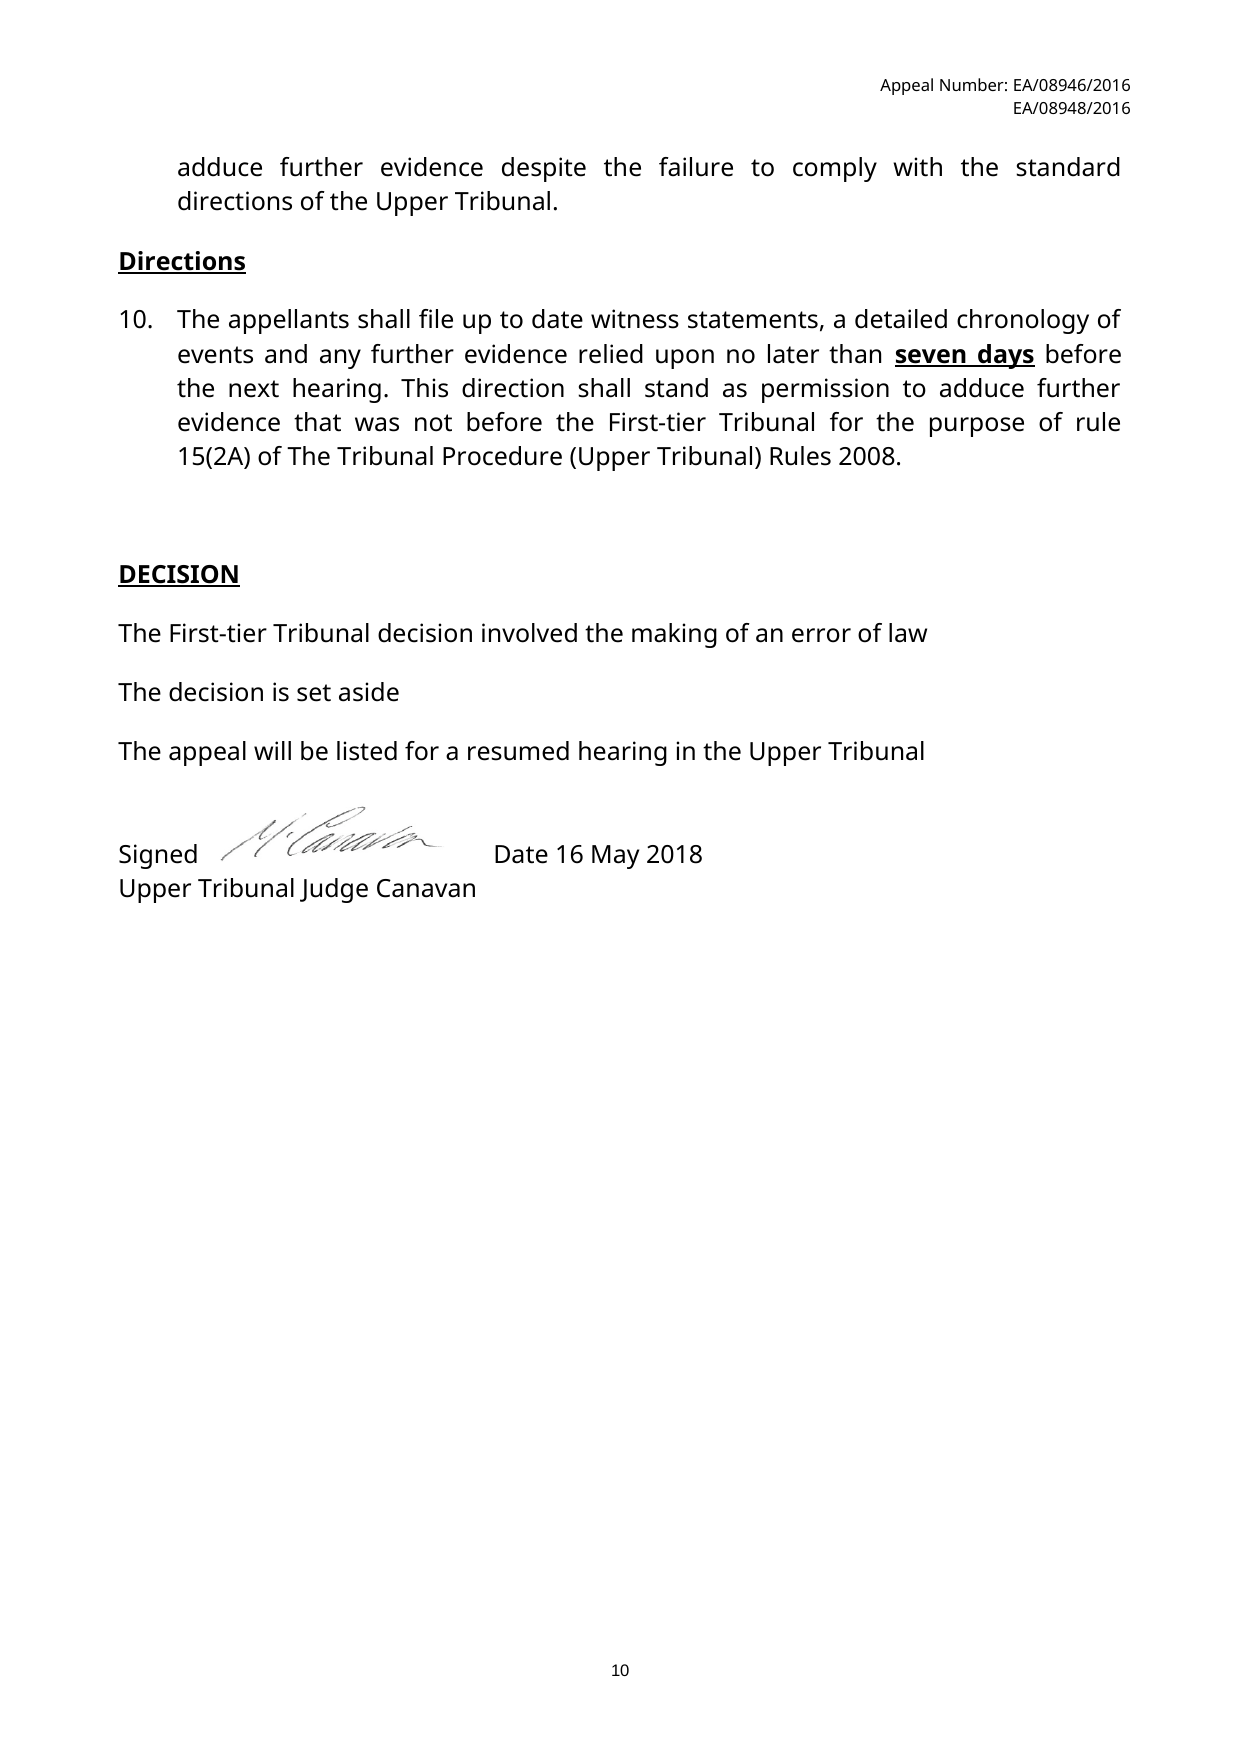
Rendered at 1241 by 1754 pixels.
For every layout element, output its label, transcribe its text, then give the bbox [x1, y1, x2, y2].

text Signed Date 16 May 2018 [118, 802, 1122, 871]
text 10. The appellants shall file up to date witness statements, a detailed chronology of events and any further evidence relied upon no later than seven days before the next hearing. This direction shall stand as permission to adduce further evidence that was not before the First-tier Tribunal for the purpose of rule 15(2A) of The Tribunal Procedure (Upper Tribunal) Rules 2008. [118, 302, 1122, 472]
text Upper Tribunal Judge Canavan [118, 871, 1122, 905]
text DECISION [118, 557, 1122, 591]
picture [218, 801, 445, 864]
text Directions [118, 243, 1122, 277]
text The decision is set aside [118, 675, 1122, 709]
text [118, 150, 1122, 218]
text The appeal will be listed for a resumed hearing in the Upper Tribunal [118, 734, 1122, 768]
text The First-tier Tribunal decision involved the making of an error of law [118, 616, 1122, 650]
